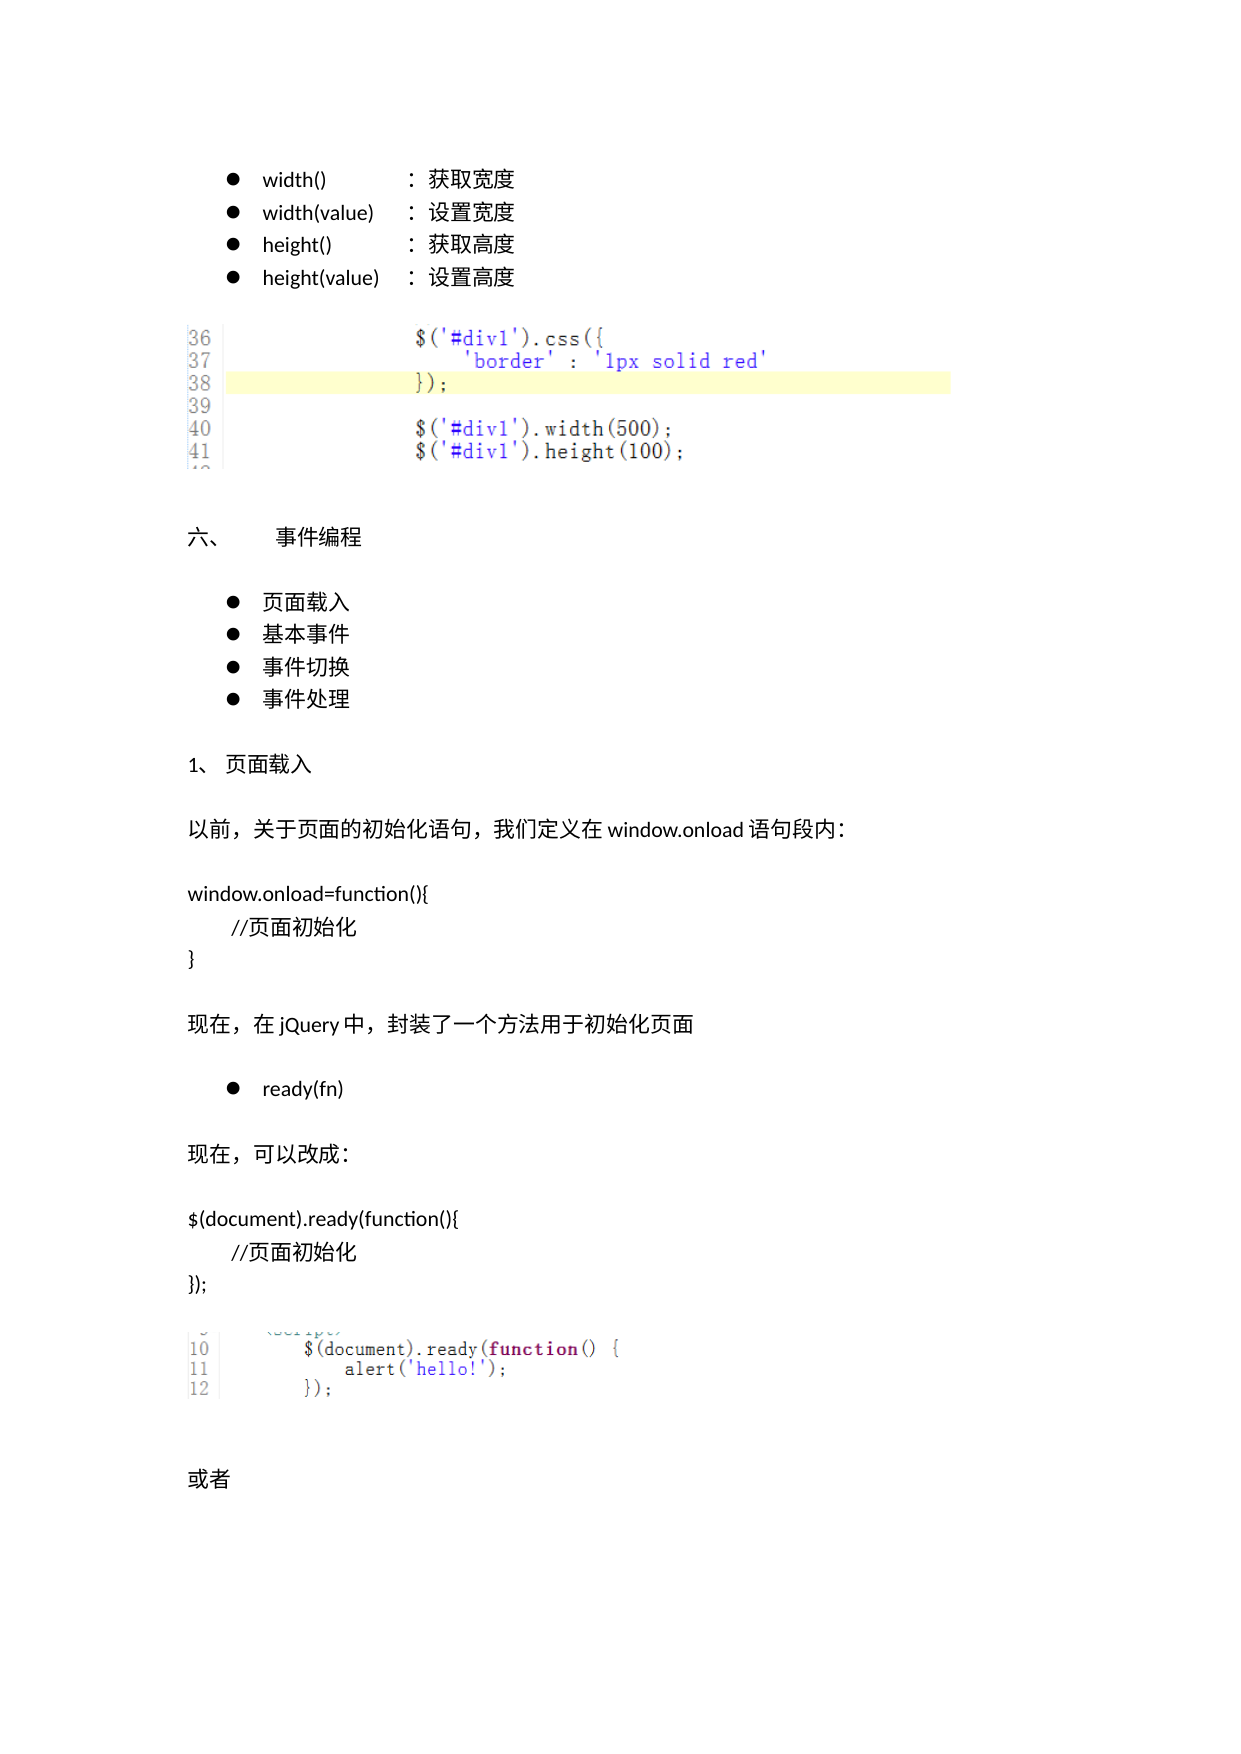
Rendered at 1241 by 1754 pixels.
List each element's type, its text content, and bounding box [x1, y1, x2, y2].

list height() ：获取高度 [225, 227, 1053, 259]
list width(value) ：设置宽度 [225, 194, 1053, 227]
text 现在，在jQuery中，封装了一个方法用于初始化页面 [187, 1007, 1053, 1039]
list 事件处理 [225, 682, 1053, 714]
text 或者 [187, 1462, 1053, 1494]
text window.onload=function(){ [187, 877, 1053, 909]
list width() ：获取宽度 [225, 162, 1053, 194]
text } [187, 942, 1053, 974]
list 页面载入 [187, 747, 1053, 779]
text 以前，关于页面的初始化语句，我们定义在window.onload语句段内： [187, 812, 1053, 844]
text $(document).ready(function(){ [187, 1202, 1053, 1234]
text //页面初始化 [187, 909, 1053, 942]
list 基本事件 [225, 617, 1053, 649]
text 现在，可以改成： [187, 1137, 1053, 1169]
text }); [187, 1267, 1053, 1299]
text //页面初始化 [187, 1234, 1053, 1267]
list ready(fn) [225, 1072, 1053, 1104]
list height(value) ：设置高度 [225, 259, 1053, 292]
picture [187, 1332, 752, 1399]
list 事件编程 [187, 519, 1053, 552]
list 页面载入 [225, 584, 1053, 617]
picture [187, 324, 951, 469]
list 事件切换 [225, 649, 1053, 682]
